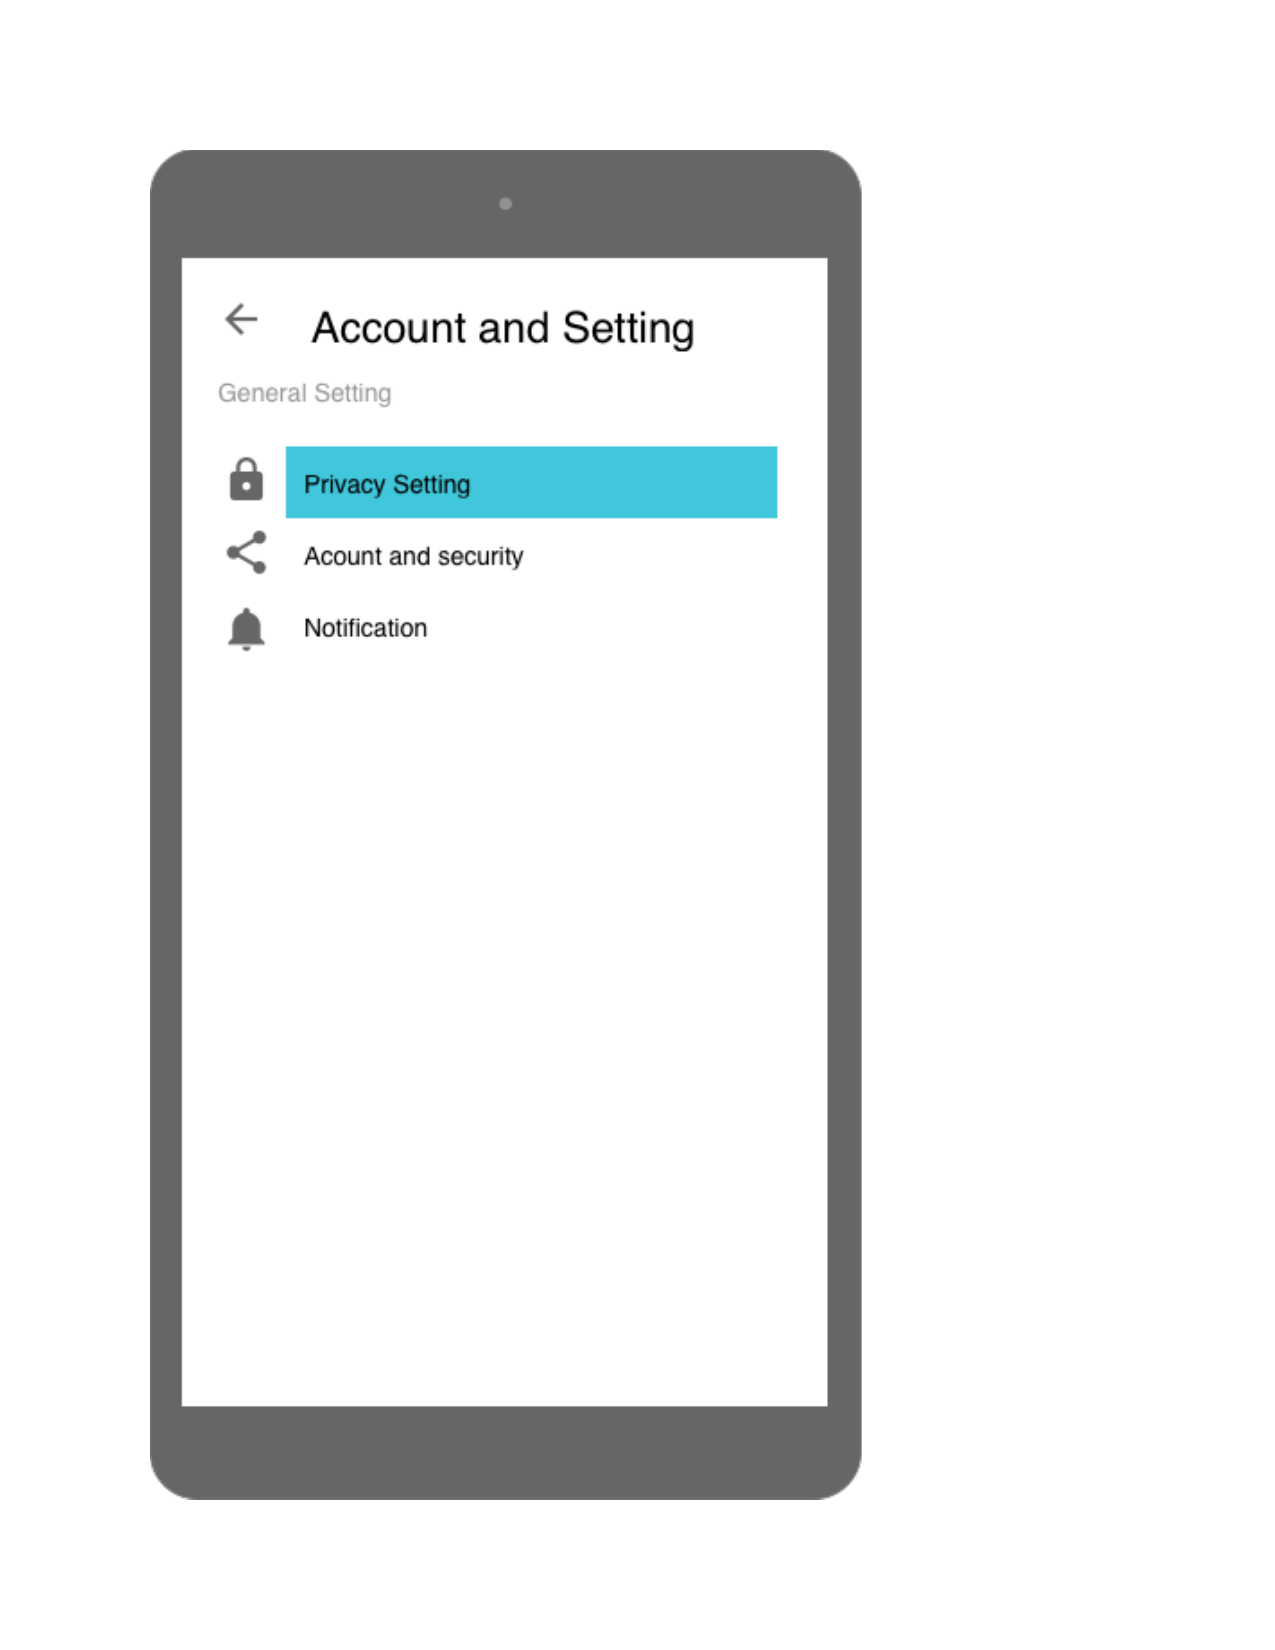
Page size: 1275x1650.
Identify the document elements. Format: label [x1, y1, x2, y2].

picture [150, 150, 862, 1500]
